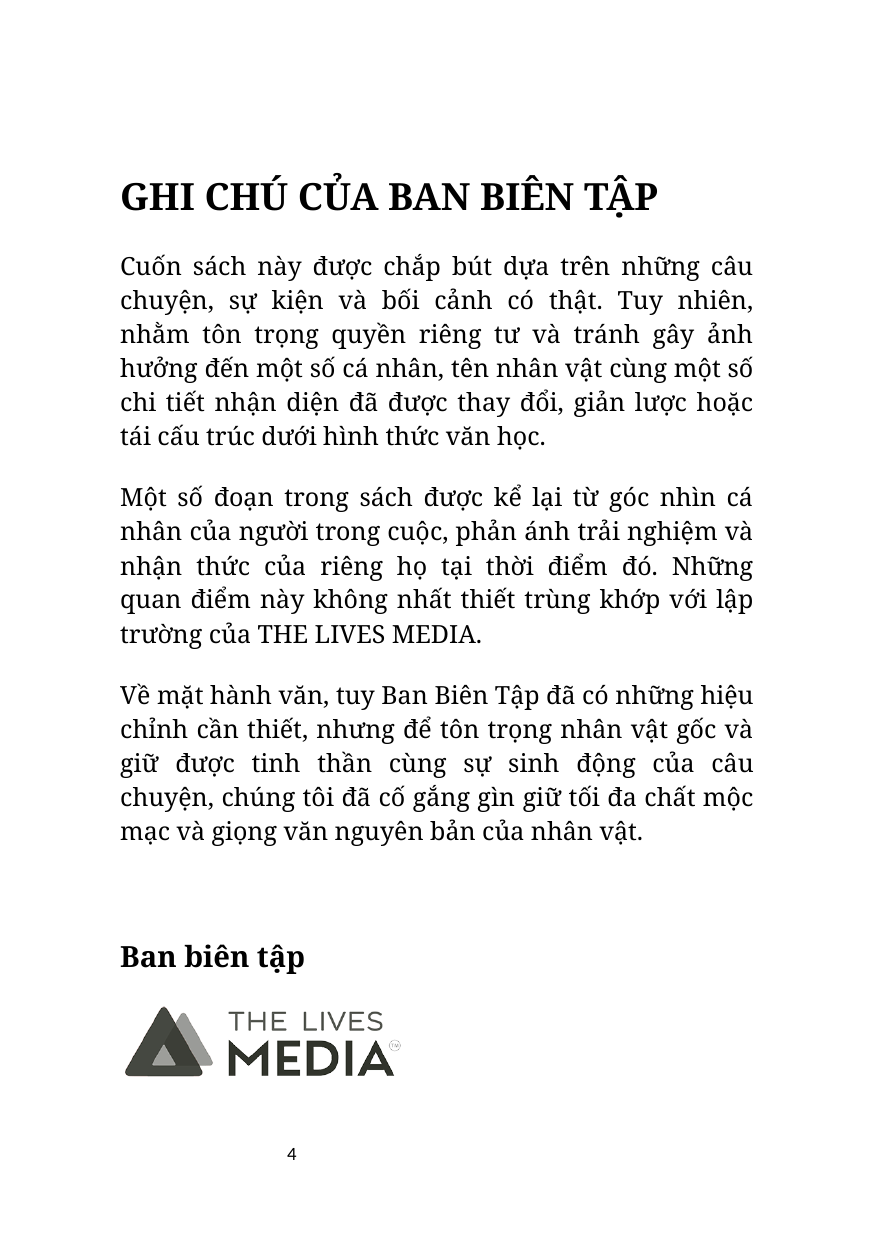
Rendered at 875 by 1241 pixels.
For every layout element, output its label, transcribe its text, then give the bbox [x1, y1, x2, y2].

subtitle GHI CHÚ CỦA BAN BIÊN TẬP [120, 170, 754, 221]
text Ban biên tập [120, 936, 754, 976]
text Cuốn sách này được chắp bút dựa trên những câu chuyện, sự kiện và bối cảnh có thật. Tuy nhiên, nhằm tôn trọng quyền riêng tư và tránh gây ảnh hưởng đến một số cá nhân, tên nhân vật cùng một số chi tiết nhận diện đã được thay đổi, giản lược hoặc tái cấu trúc dưới hình thức văn học. [120, 248, 754, 453]
text Về mặt hành văn, tuy Ban Biên Tập đã có những hiệu chỉnh cần thiết, nhưng để tôn trọng nhân vật gốc và giữ được tinh thần cùng sự sinh động của câu chuyện, chúng tôi đã cố gắng gìn giữ tối đa chất mộc mạc và giọng văn nguyên bản của nhân vật. [120, 677, 754, 848]
picture [120, 1002, 405, 1081]
text Một số đoạn trong sách được kể lại từ góc nhìn cá nhân của người trong cuộc, phản ánh trải nghiệm và nhận thức của riêng họ tại thời điểm đó. Những quan điểm này không nhất thiết trùng khớp với lập trường của THE LIVES MEDIA. [120, 480, 754, 650]
